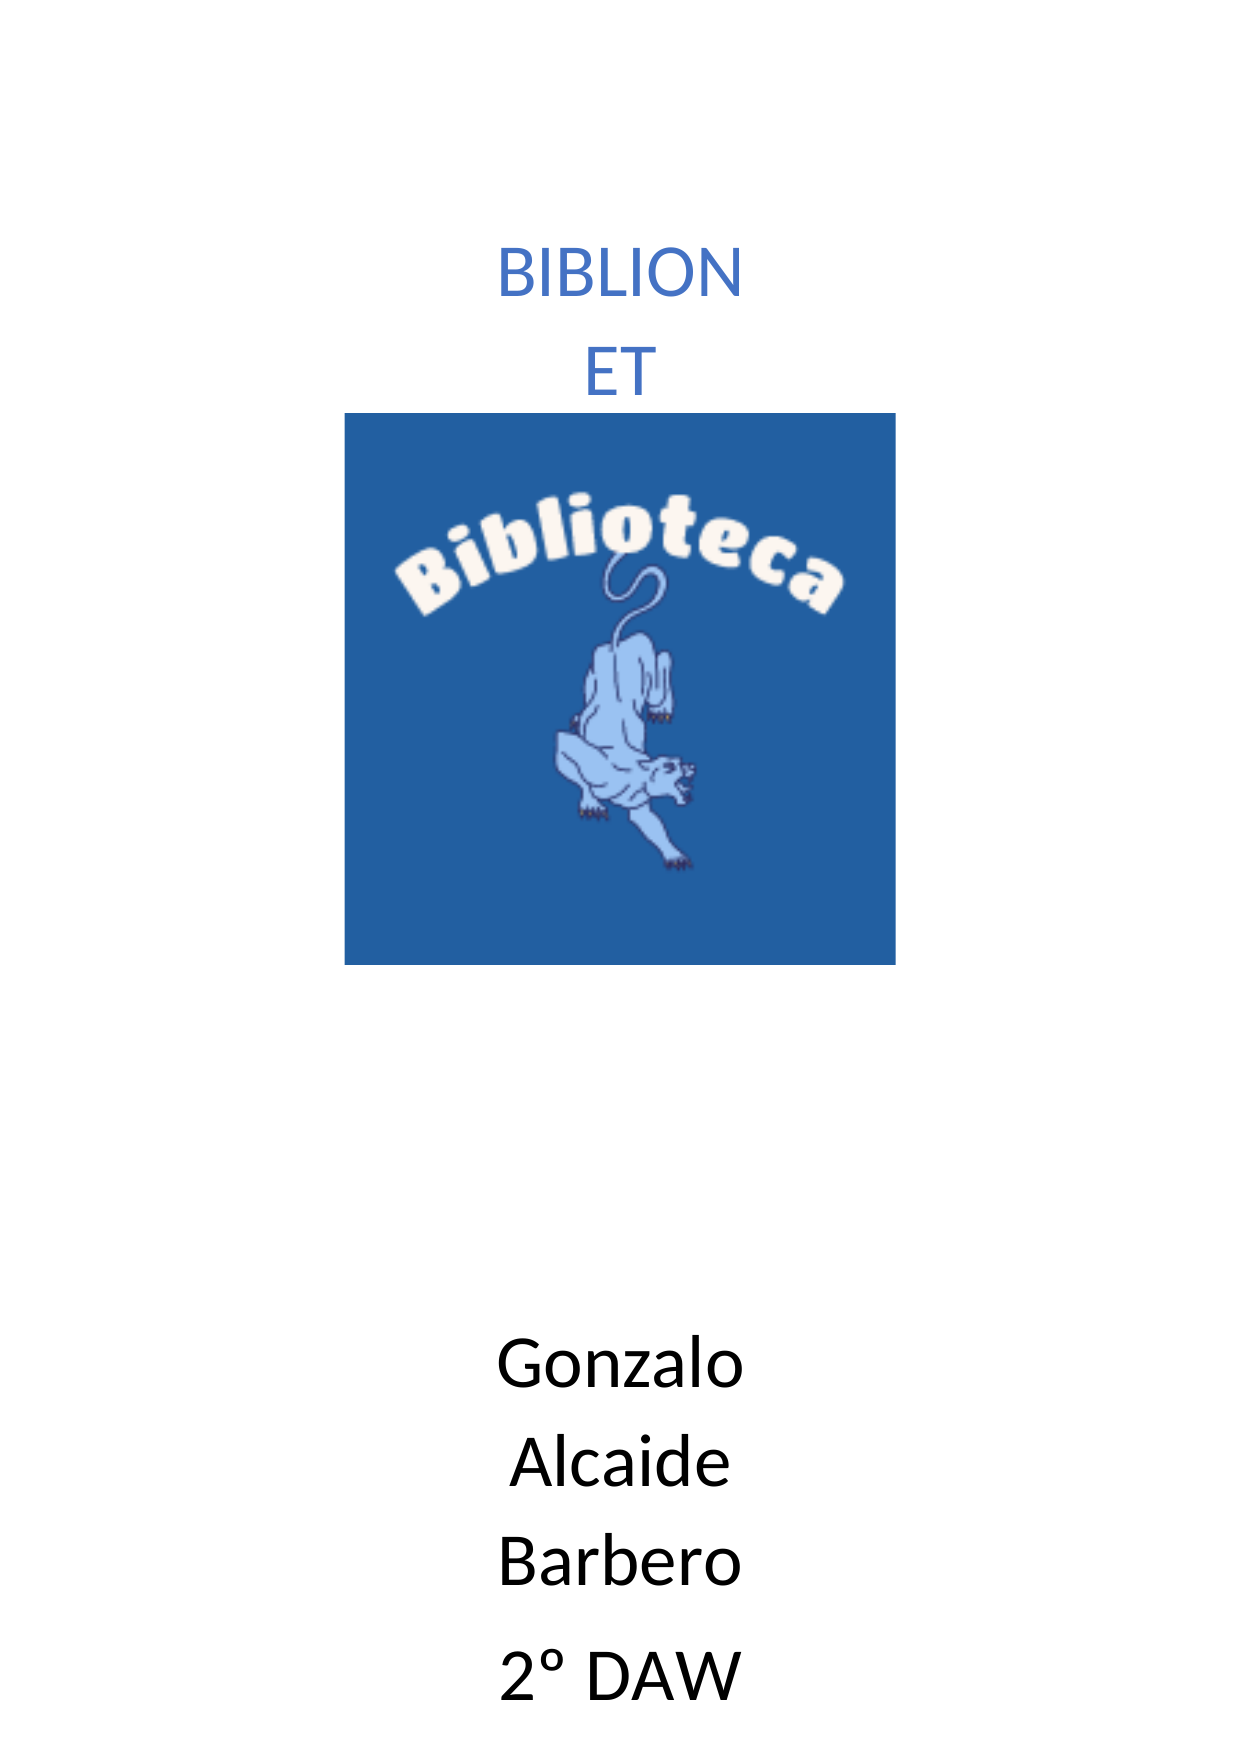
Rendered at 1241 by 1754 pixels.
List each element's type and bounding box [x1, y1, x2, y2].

picture [344, 413, 896, 965]
